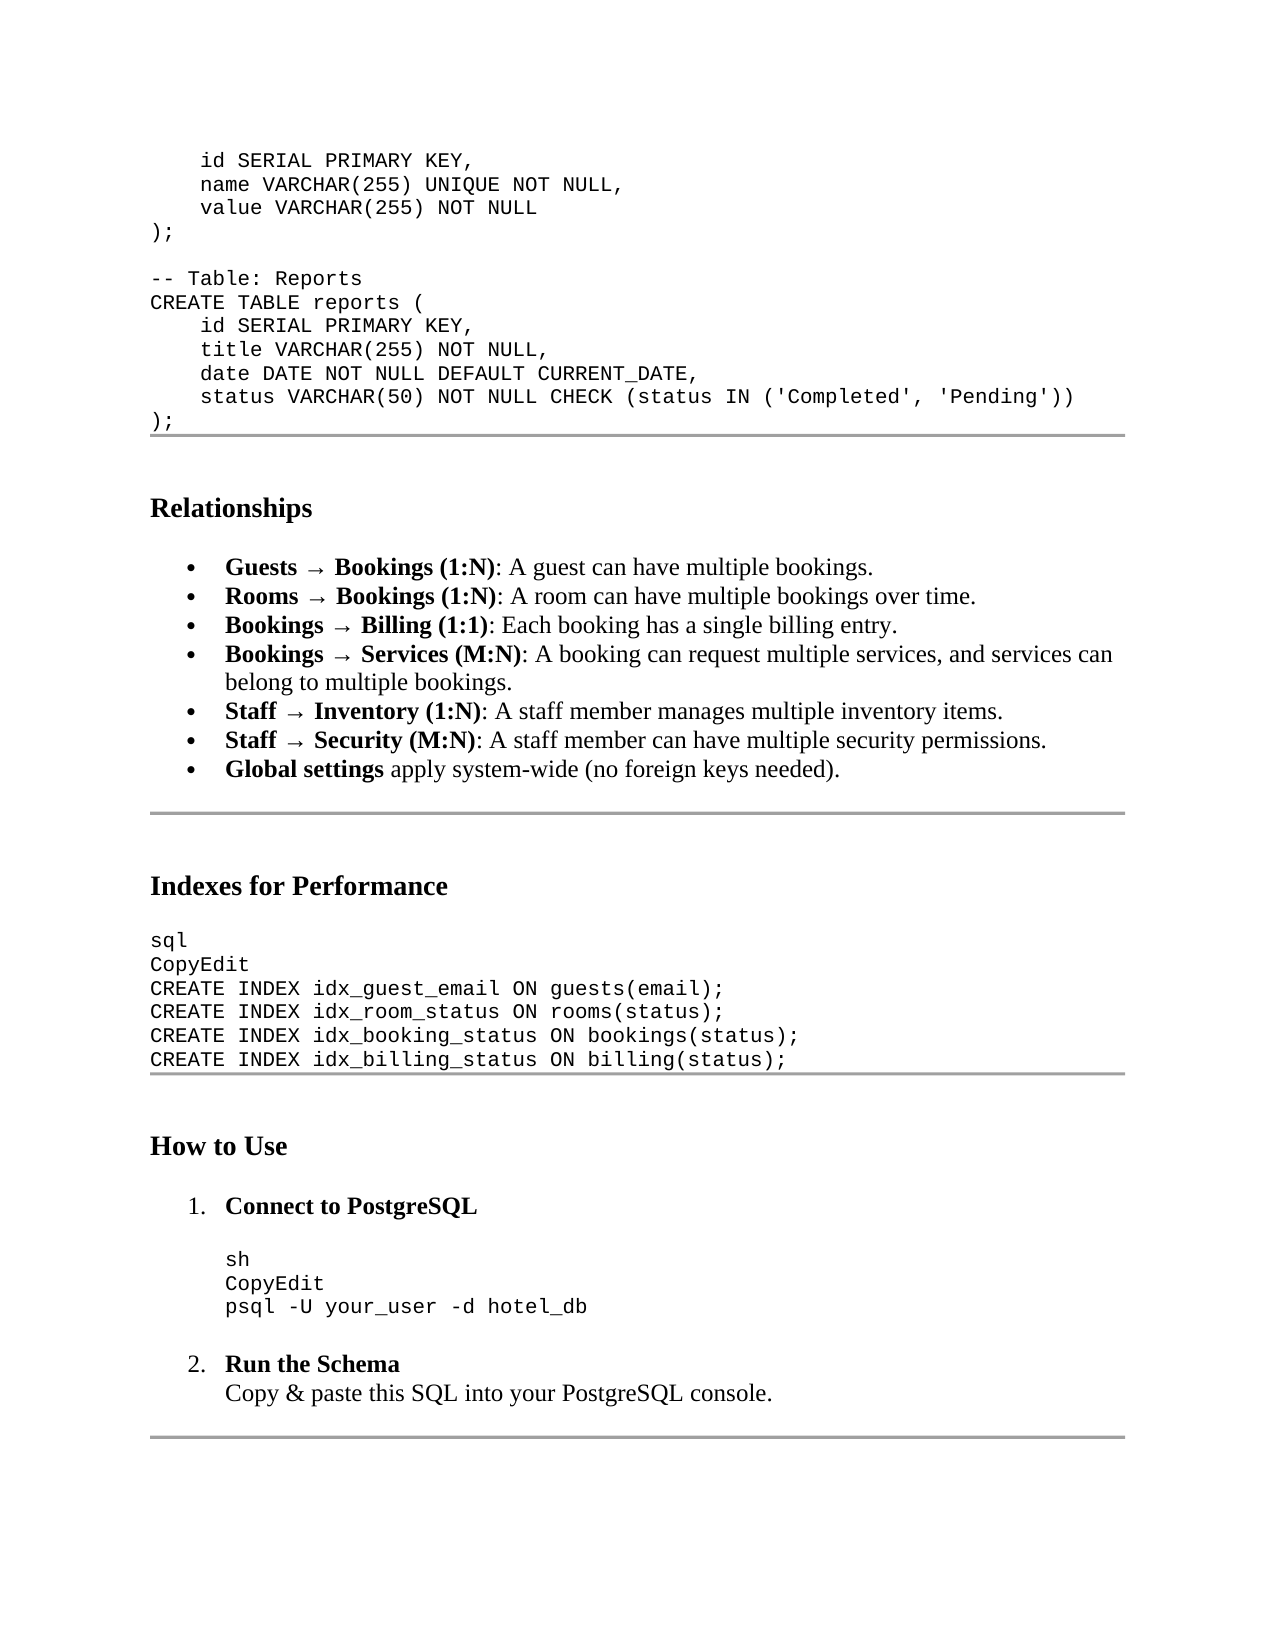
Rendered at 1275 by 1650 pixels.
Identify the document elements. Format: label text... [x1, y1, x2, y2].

text ); [150, 410, 1125, 433]
list Guests → Bookings (1:N): A guest can have multiple bookings. [187, 552, 1125, 581]
list Bookings → Billing (1:1): Each booking has a single billing entry. [187, 610, 1125, 639]
text sql [150, 930, 1125, 954]
text CREATE INDEX idx_billing_status ON billing(status); [150, 1049, 1125, 1072]
text status VARCHAR(50) NOT NULL CHECK (status IN ('Completed', 'Pending')) [150, 386, 1125, 410]
list Rooms → Bookings (1:N): A room can have multiple bookings over time. [187, 581, 1125, 610]
text CREATE TABLE reports ( [150, 292, 1125, 316]
list Staff → Inventory (1:N): A staff member manages multiple inventory items. [187, 696, 1125, 725]
list Connect to PostgreSQL [187, 1191, 1125, 1220]
list Run the Schema Copy & paste this SQL into your PostgreSQL console. [187, 1349, 1125, 1407]
text CopyEdit [150, 954, 1125, 978]
text Relationships [150, 491, 1125, 523]
text How to Use [150, 1129, 1125, 1162]
list Global settings apply system-wide (no foreign keys needed). [187, 754, 1125, 782]
list Bookings → Services (M:N): A booking can request multiple services, and services can belong to multiple bookings. [187, 639, 1125, 696]
text Indexes for Performance [150, 869, 1125, 901]
text CopyEdit [225, 1273, 1125, 1296]
text value VARCHAR(255) NOT NULL [150, 197, 1125, 221]
text id SERIAL PRIMARY KEY, [150, 150, 1125, 174]
text CREATE INDEX idx_guest_email ON guests(email); [150, 978, 1125, 1001]
list Staff → Security (M:N): A staff member can have multiple security permissions. [187, 725, 1125, 754]
text ); [150, 221, 1125, 244]
text id SERIAL PRIMARY KEY, [150, 316, 1125, 339]
text CREATE INDEX idx_booking_status ON bookings(status); [150, 1025, 1125, 1049]
text psql -U your_user -d hotel_db [225, 1296, 1125, 1320]
text CREATE INDEX idx_room_status ON rooms(status); [150, 1001, 1125, 1025]
text -- Table: Reports [150, 268, 1125, 292]
text date DATE NOT NULL DEFAULT CURRENT_DATE, [150, 363, 1125, 386]
text name VARCHAR(255) UNIQUE NOT NULL, [150, 174, 1125, 197]
text title VARCHAR(255) NOT NULL, [150, 339, 1125, 363]
text sh [225, 1249, 1125, 1273]
